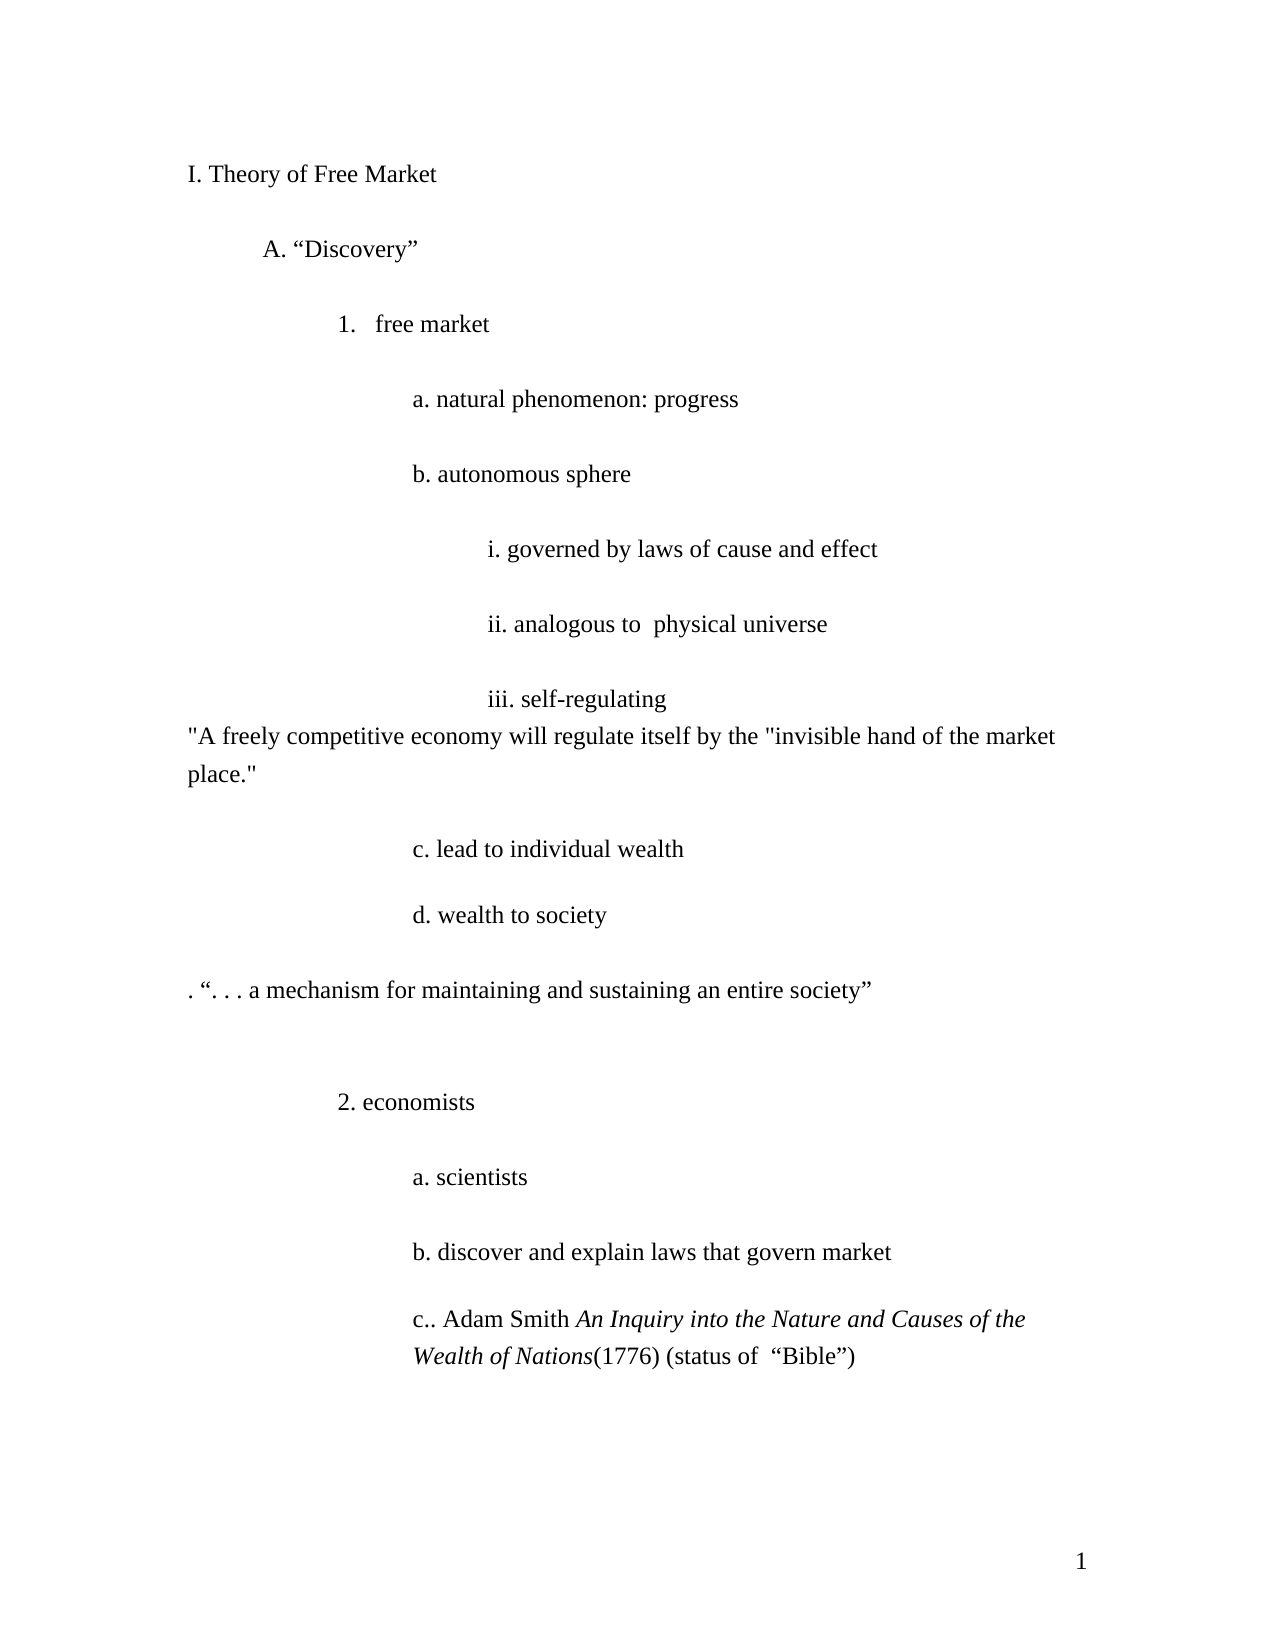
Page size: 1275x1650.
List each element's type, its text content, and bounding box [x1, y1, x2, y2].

text iii. self-regulating [187, 675, 1087, 712]
text i. governed by laws of cause and effect [187, 525, 1087, 562]
text . “. . . a mechanism for maintaining and sustaining an entire society” [187, 966, 1087, 1004]
text 2. economists [262, 1079, 1087, 1116]
text d. wealth to society [187, 891, 1087, 929]
text b. discover and explain laws that govern market [187, 1229, 1087, 1266]
text ii. analogous to physical universe [187, 600, 1087, 637]
text I. Theory of Free Market [187, 150, 1087, 187]
text b. autonomous sphere [187, 450, 1087, 487]
text c.. Adam Smith An Inquiry into the Nature and Causes of the Wealth of Nations(1776) (status of “Bible”) [412, 1295, 1087, 1370]
text a. scientists [187, 1154, 1087, 1191]
text A. “Discovery” [187, 225, 1087, 262]
text a. natural phenomenon: progress [337, 375, 1087, 412]
text c. lead to individual wealth [187, 825, 1087, 862]
list free market [337, 300, 1087, 337]
text "A freely competitive economy will regulate itself by the "invisible hand of the market place." [187, 712, 1087, 787]
